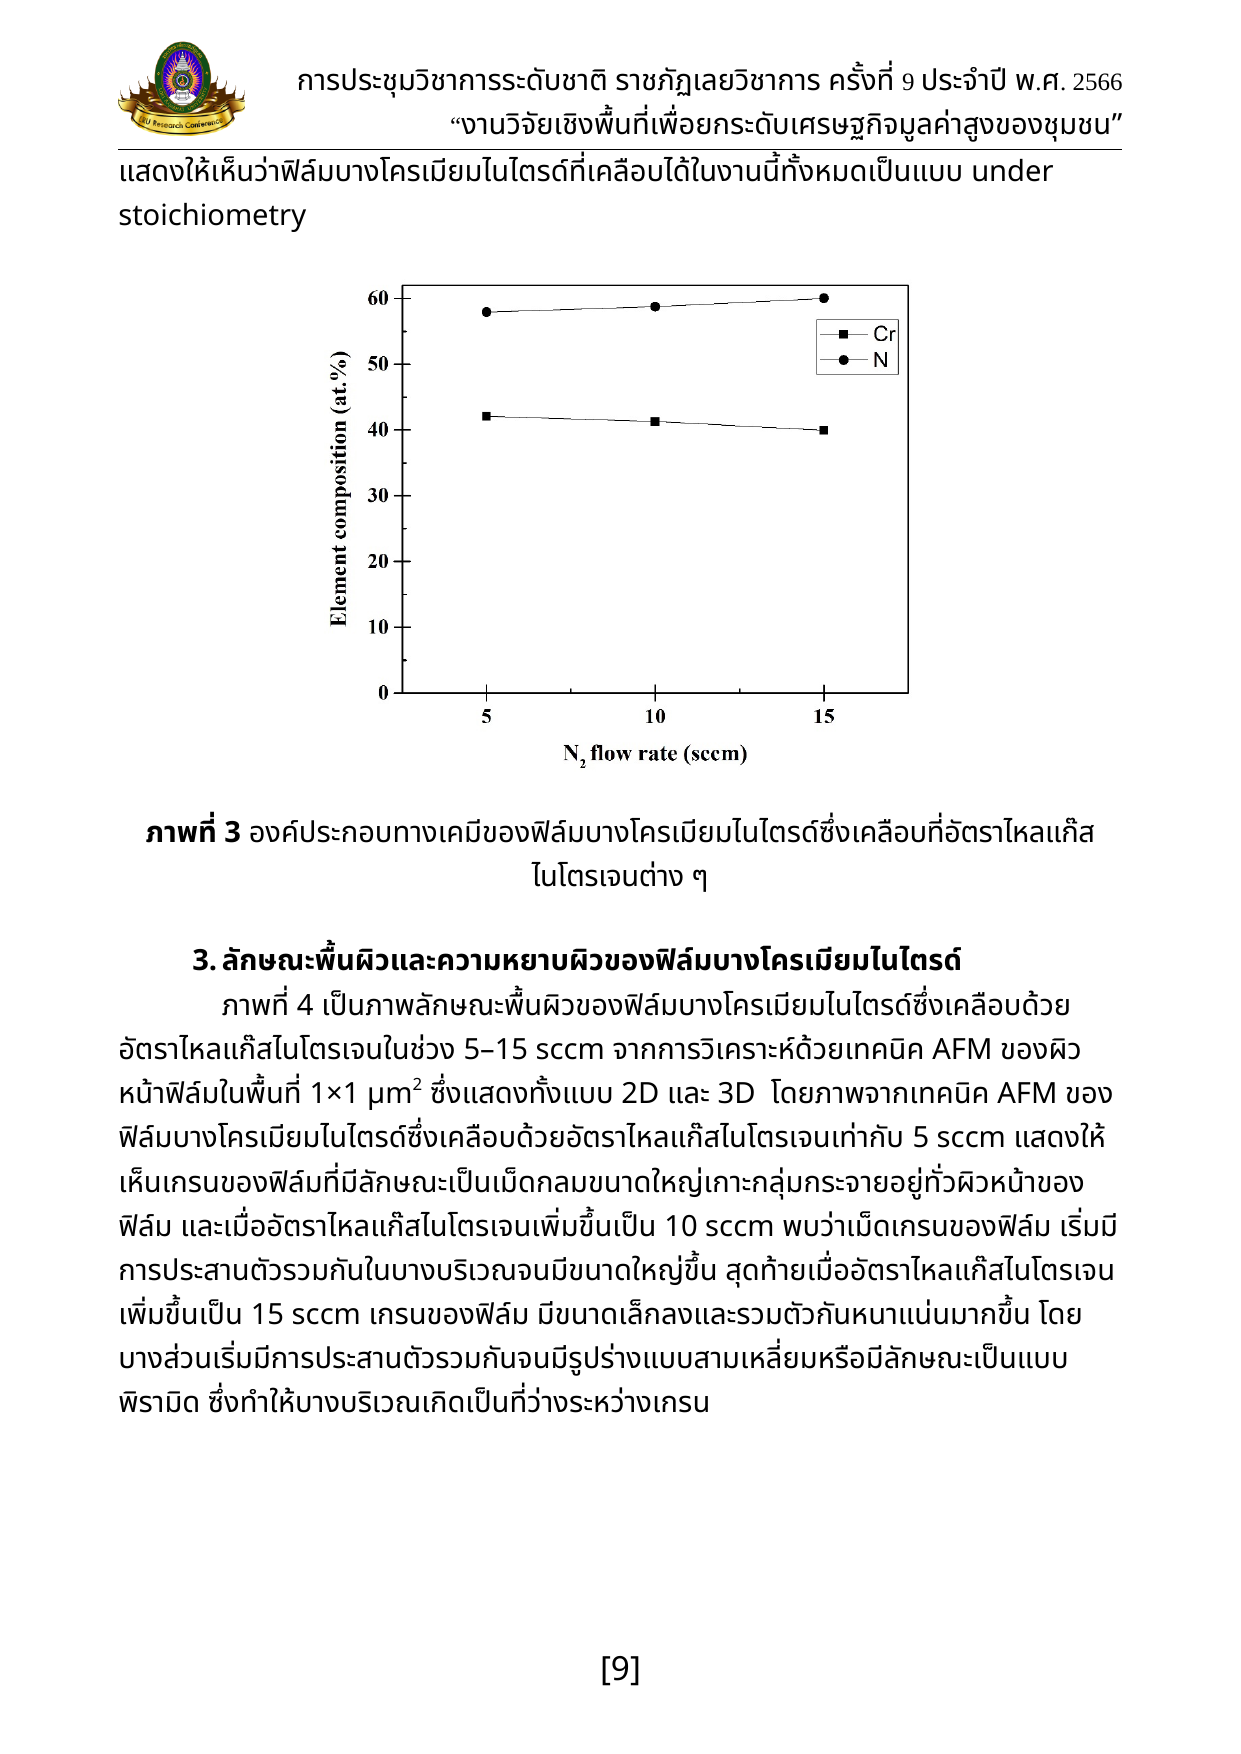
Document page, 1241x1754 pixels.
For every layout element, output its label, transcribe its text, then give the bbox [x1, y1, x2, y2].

text 3. ลักษณะพื้นผิวและความหยาบผิวของฟิล์มบางโครเมียมไนไตรด์ [118, 940, 1122, 984]
text ภาพที่ 4 เป็นภาพลักษณะพื้นผิวของฟิล์มบางโครเมียมไนไตรด์ซึ่งเคลือบด้วยอัตราไหลแก๊สไนโตรเจนในช่วง 5–15 sccm จากการวิเคราะห์ด้วยเทคนิค AFM ของผิวหน้าฟิล์มในพื้นที่ 1×1 µm2 ซึ่งแสดงทั้งแบบ 2D และ 3D โดยภาพจากเทคนิค AFM ของฟิล์มบางโครเมียมไนไตรด์ซึ่งเคลือบด้วยอัตราไหลแก๊สไนโตรเจนเท่ากับ 5 sccm แสดงให้เห็นเกรนของฟิล์มที่มีลักษณะเป็นเม็ดกลมขนาดใหญ่เกาะกลุ่มกระจายอยู่ทั่วผิวหน้าของฟิล์ม และเมื่ออัตราไหลแก๊สไนโตรเจนเพิ่มขึ้นเป็น 10 sccm พบว่าเม็ดเกรนของฟิล์ม เริ่มมีการประสานตัวรวมกันในบางบริเวณจนมีขนาดใหญ่ขึ้น สุดท้ายเมื่ออัตราไหลแก๊สไนโตรเจนเพิ่มขึ้นเป็น 15 sccm เกรนของฟิล์ม มีขนาดเล็กลงและรวมตัวกันหนาแน่นมากขึ้น โดยบางส่วนเริ่มมีการประสานตัวรวมกันจนมีรูปร่างแบบสามเหลี่ยมหรือมีลักษณะเป็นแบบพิรามิด ซึ่งทำให้บางบริเวณเกิดเป็นที่ว่างระหว่างเกรน [118, 984, 1122, 1426]
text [118, 150, 1122, 234]
text ภาพที่ 3 องค์ประกอบทางเคมีของฟิล์มบางโครเมียมไนไตรด์ซึ่งเคลือบที่อัตราไหลแก๊สไนโตรเจนต่าง ๆ [118, 812, 1122, 900]
picture [321, 273, 919, 772]
picture [116, 40, 245, 134]
